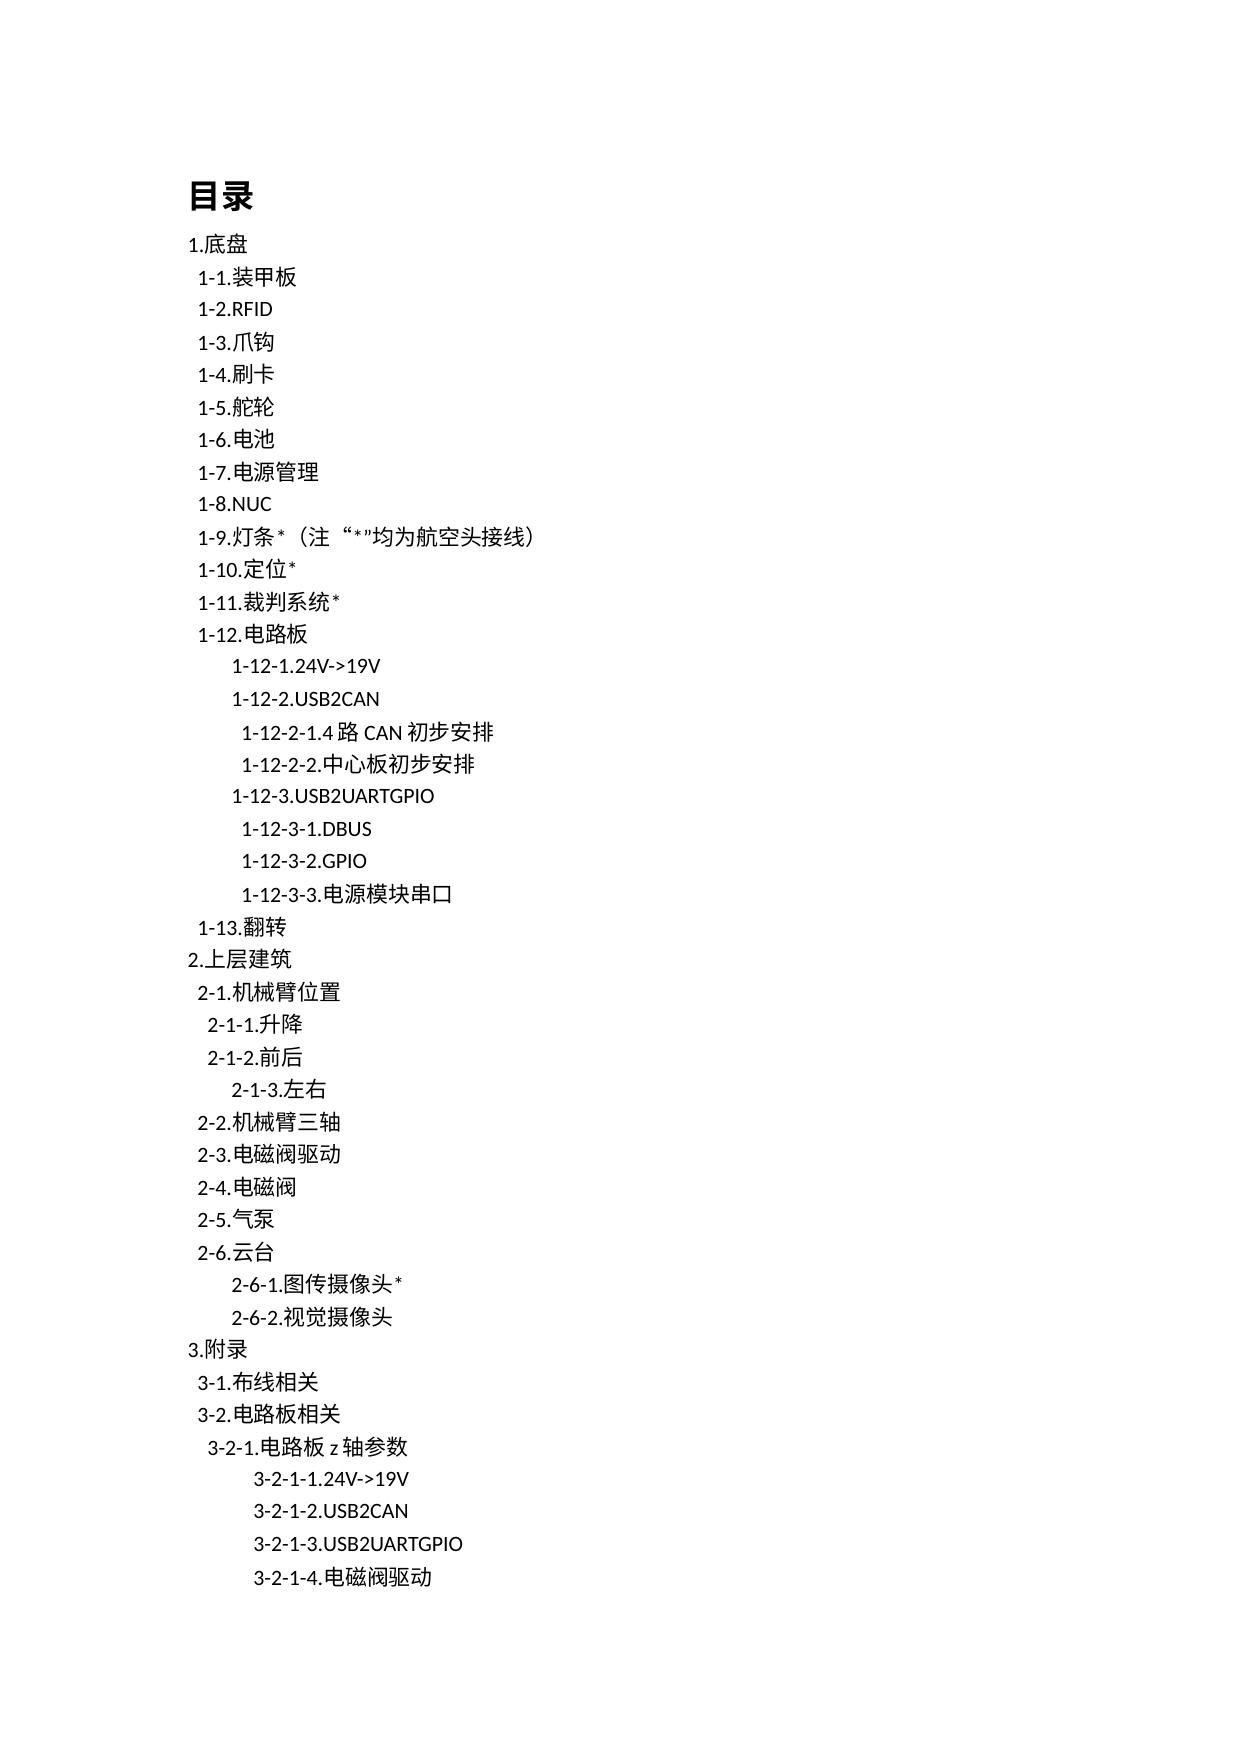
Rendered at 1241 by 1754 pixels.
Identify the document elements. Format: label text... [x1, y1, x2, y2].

text 1-12-2-2.中心板初步安排 [187, 747, 1053, 779]
text 目录 [187, 162, 1053, 227]
list 3.附录 [187, 1332, 1053, 1364]
text 1-8.NUC [187, 487, 1053, 519]
list 2-3.电磁阀驱动 [187, 1137, 1053, 1169]
text 1-5.舵轮 [187, 389, 1053, 422]
list 2-6.云台 [187, 1234, 1053, 1267]
text 1-11.裁判系统* [187, 584, 1053, 617]
text 1-3.爪钩 [187, 324, 1053, 357]
text 1-12-3-2.GPIO [187, 844, 1053, 877]
text 3-2-1-3.USB2UARTGPIO [187, 1527, 1053, 1559]
list 2-5.气泵 [187, 1202, 1053, 1234]
list 2.上层建筑 [187, 942, 1053, 974]
text 1-12-2.USB2CAN [187, 682, 1053, 714]
text 1-12.电路板 [187, 617, 1053, 649]
text 3-2-1-4.电磁阀驱动 [187, 1559, 1053, 1592]
text 1-6.电池 [187, 422, 1053, 454]
list 2-6-2.视觉摄像头 [187, 1299, 1053, 1332]
text 1-7.电源管理 [187, 454, 1053, 487]
text 3-2-1-1.24V->19V [187, 1462, 1053, 1494]
text 3-2-1-2.USB2CAN [187, 1494, 1053, 1527]
text 1-12-3.USB2UARTGPIO [187, 779, 1053, 812]
text 1-12-3-3.电源模块串口 [187, 877, 1053, 909]
list 3-2.电路板相关 [187, 1397, 1053, 1429]
text 1-2.RFID [187, 292, 1053, 324]
list 2-2.机械臂三轴 [187, 1104, 1053, 1137]
list 3-1.布线相关 [187, 1364, 1053, 1397]
text 1-10.定位* [187, 552, 1053, 584]
list 2-1-1.升降 [187, 1007, 1053, 1039]
text 1.底盘 [187, 227, 1053, 259]
text 1-12-3-1.DBUS [187, 812, 1053, 844]
text 1-12-2-1.4路CAN初步安排 [187, 714, 1053, 747]
list 2-4.电磁阀 [187, 1169, 1053, 1202]
list 2-1-2.前后 [187, 1039, 1053, 1072]
text 1-4.刷卡 [187, 357, 1053, 389]
list 2-1.机械臂位置 [187, 974, 1053, 1007]
text 1-13.翻转 [187, 909, 1053, 942]
list 2-6-1.图传摄像头* [187, 1267, 1053, 1299]
list 3-2-1.电路板z轴参数 [187, 1429, 1053, 1462]
text 1-12-1.24V->19V [187, 649, 1053, 682]
list 2-1-3.左右 [187, 1072, 1053, 1104]
text 1-9.灯条*（注“*”均为航空头接线） [187, 519, 1053, 552]
text 1-1.装甲板 [187, 259, 1053, 292]
